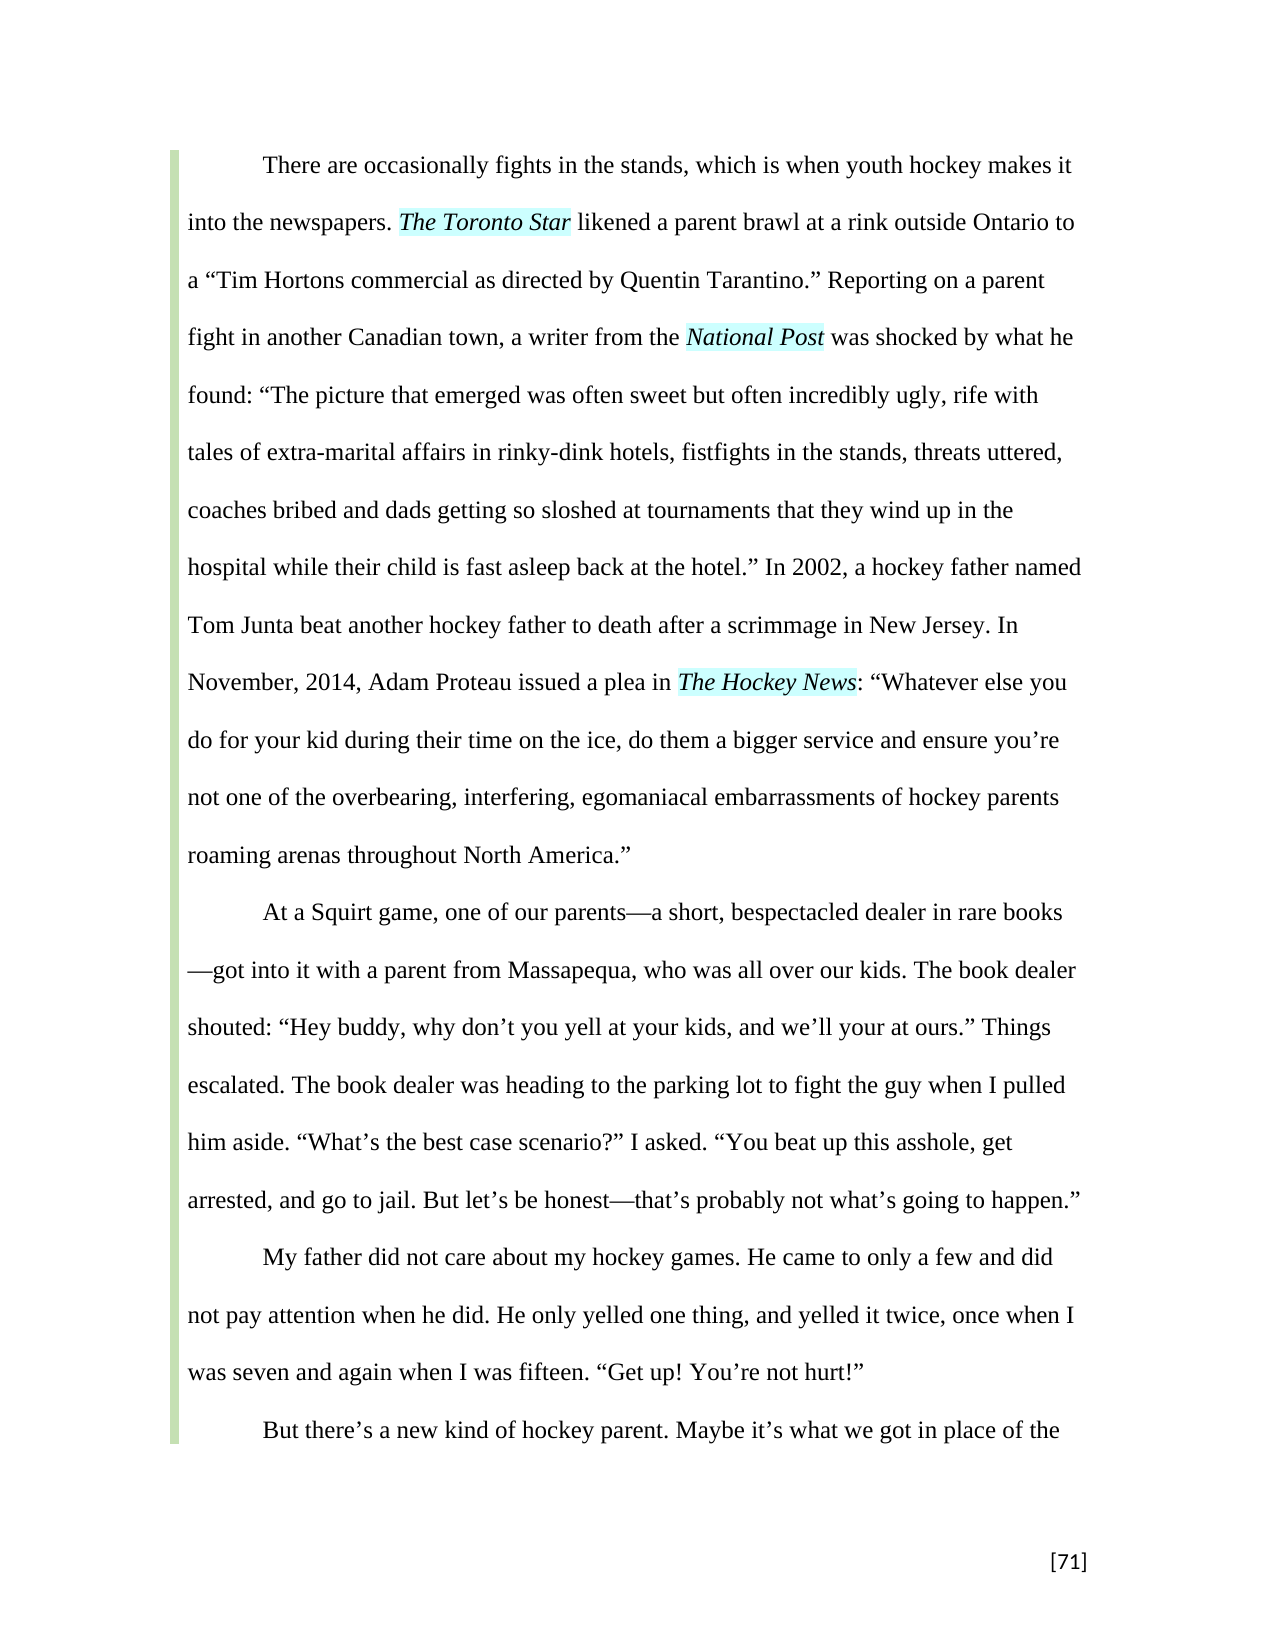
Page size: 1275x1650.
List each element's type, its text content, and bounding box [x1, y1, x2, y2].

text There are occasionally fights in the stands, which is when youth hockey makes it into the newspapers. The Toronto Star likened a parent brawl at a rink outside Ontario to a “Tim Hortons commercial as directed by Quentin Tarantino.” Reporting on a parent fight in another Canadian town, a writer from the National Post was shocked by what he found: “The picture that emerged was often sweet but often incredibly ugly, rife with tales of extra-marital affairs in rinky-dink hotels, fistfights in the stands, threats uttered, coaches bribed and dads getting so sloshed at tournaments that they wind up in the hospital while their child is fast asleep back at the hotel.” In 2002, a hockey father named Tom Junta beat another hockey father to death after a scrimmage in New Jersey. In November, 2014, Adam Proteau issued a plea in The Hockey News: “Whatever else you do for your kid during their time on the ice, do them a bigger service and ensure you’re not one of the overbearing, interfering, egomaniacal embarrassments of hockey parents roaming arenas throughout North America.” [187, 150, 1087, 869]
text My father did not care about my hockey games. He came to only a few and did not pay attention when he did. He only yelled one thing, and yelled it twice, once when I was seven and again when I was fifteen. “Get up! You’re not hurt!” [179, 1242, 1087, 1386]
text At a Squirt game, one of our parents—a short, bespectacled dealer in rare books—got into it with a parent from Massapequa, who was all over our kids. The book dealer shouted: “Hey buddy, why don’t you yell at your kids, and we’ll your at ours.” Things escalated. The book dealer was heading to the parking lot to fight the guy when I pulled him aside. “What’s the best case scenario?” I asked. “You beat up this asshole, get arrested, and go to jail. But let’s be honest—that’s probably not what’s going to happen.” [179, 897, 1087, 1214]
